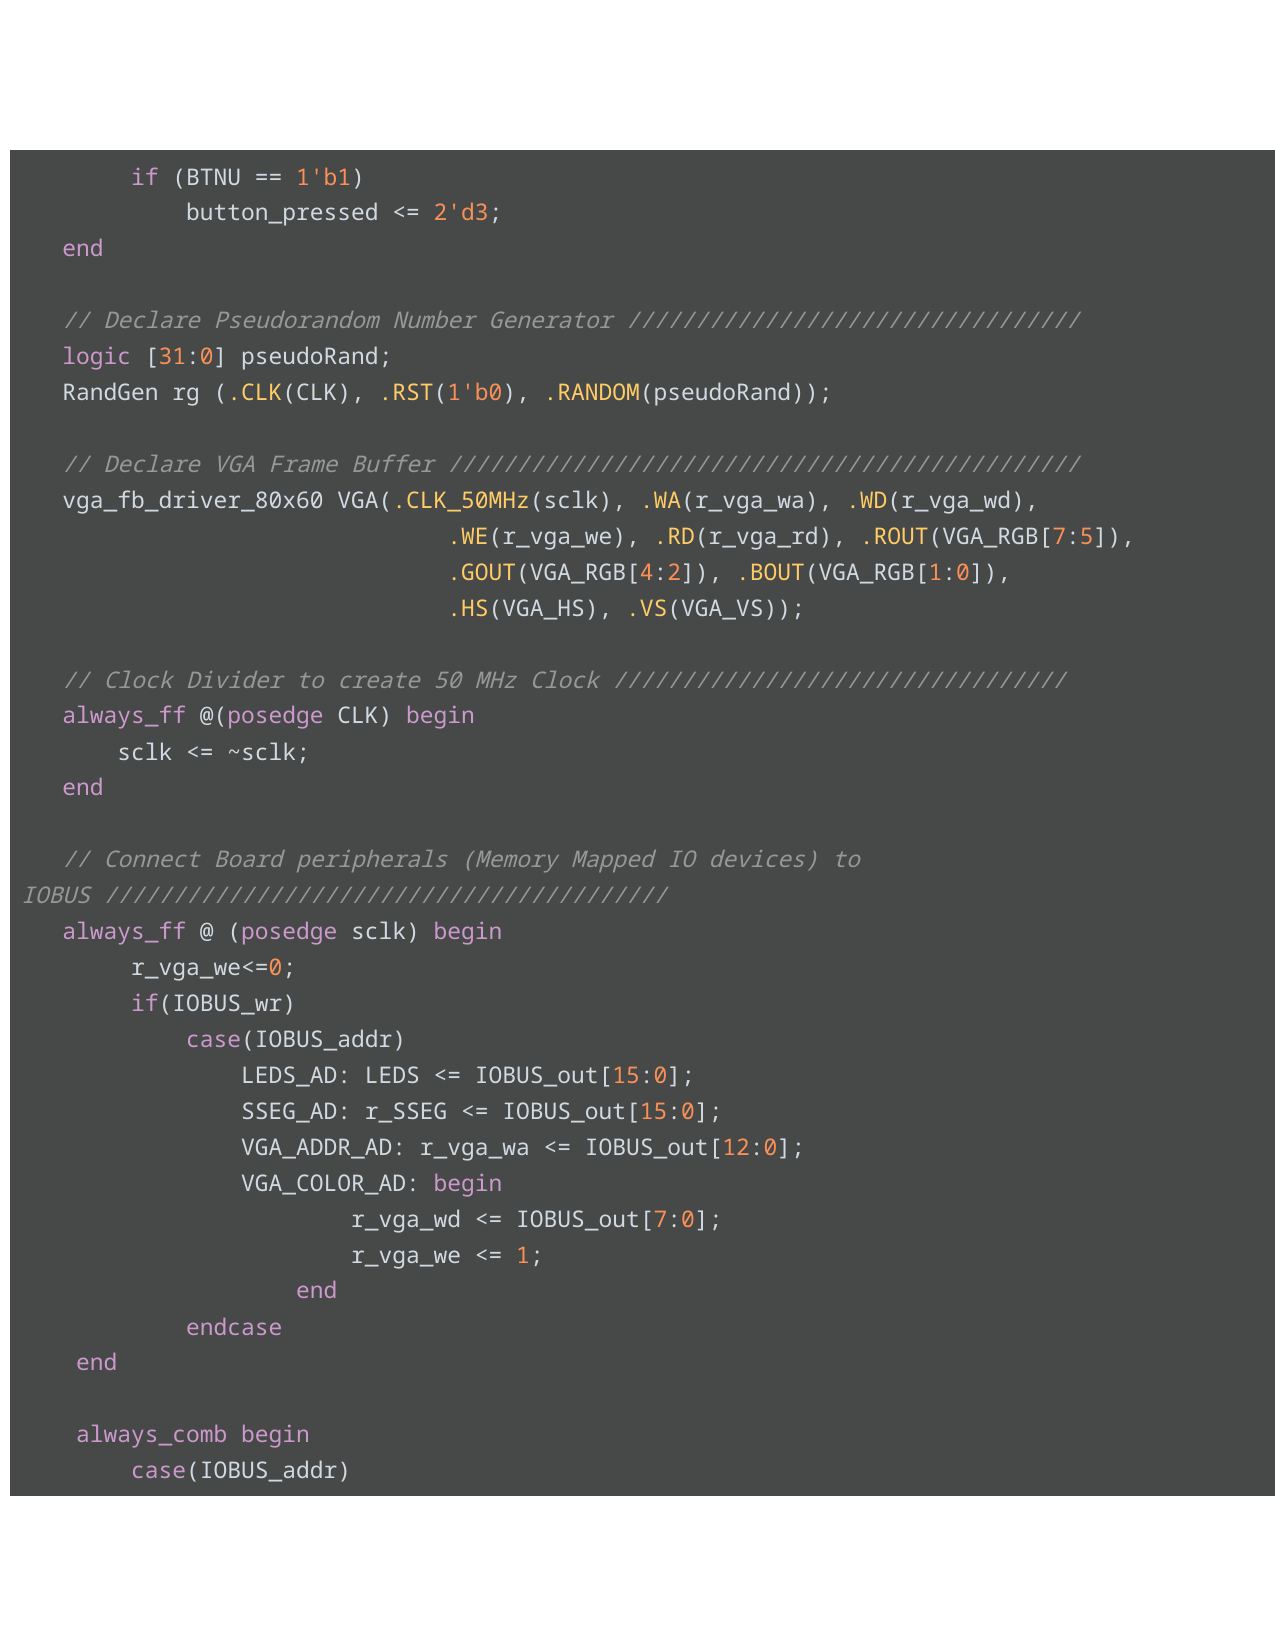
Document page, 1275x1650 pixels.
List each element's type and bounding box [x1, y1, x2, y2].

table_header [10, 150, 1275, 1496]
